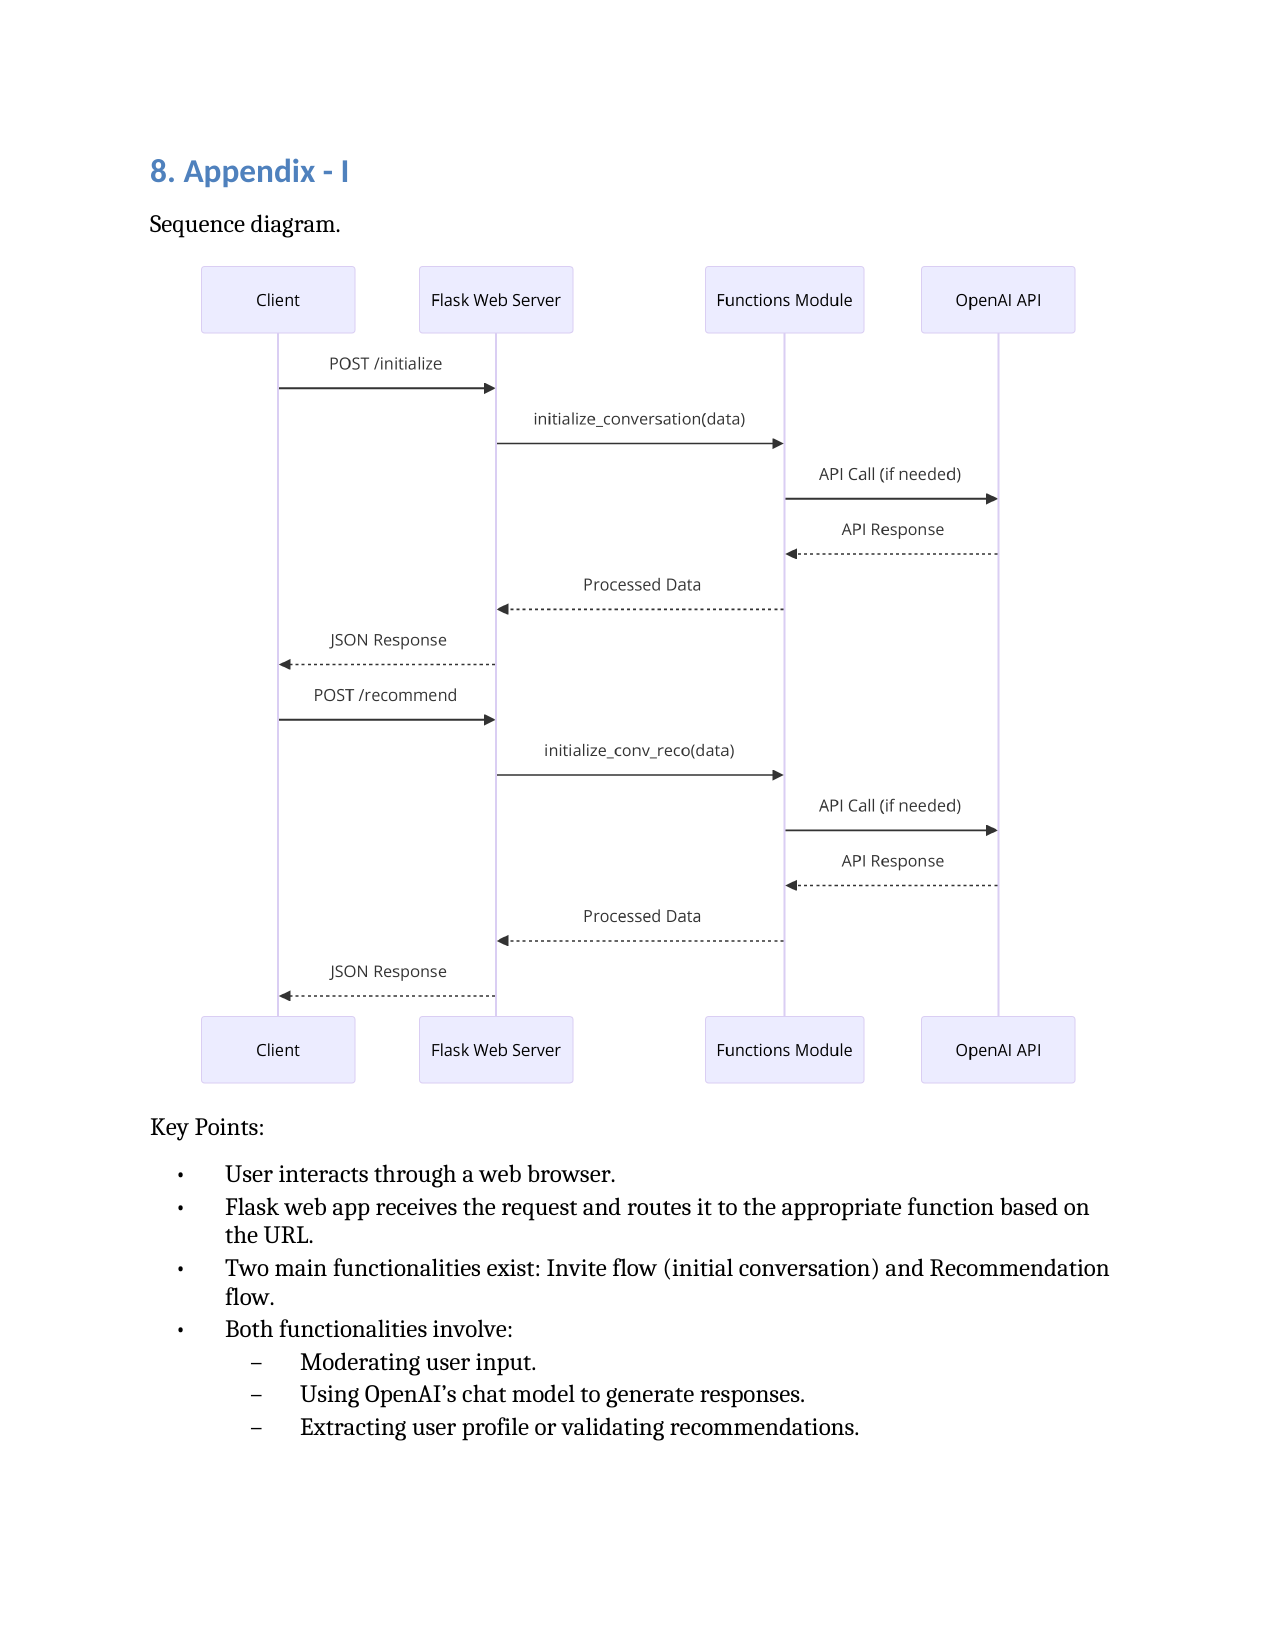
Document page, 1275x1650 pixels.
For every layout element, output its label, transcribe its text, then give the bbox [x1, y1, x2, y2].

text Key Points: [150, 1113, 1125, 1141]
list Flask web app receives the request and routes it to the appropriate function based on the URL. [175, 1193, 1125, 1250]
list Using OpenAI’s chat model to generate responses. [250, 1380, 1125, 1409]
list Moderating user input. [250, 1348, 1125, 1376]
text Sequence diagram. [150, 209, 1125, 238]
list Extracting user profile or validating recommendations. [250, 1413, 1125, 1441]
list Two main functionalities exist: Invite flow (initial conversation) and Recommendation flow. [175, 1254, 1125, 1311]
subtitle 8. Appendix - I [150, 150, 1125, 191]
list Both functionalities involve: [175, 1315, 1125, 1344]
list User interacts through a web browser. [175, 1160, 1125, 1189]
picture [150, 257, 1125, 1094]
